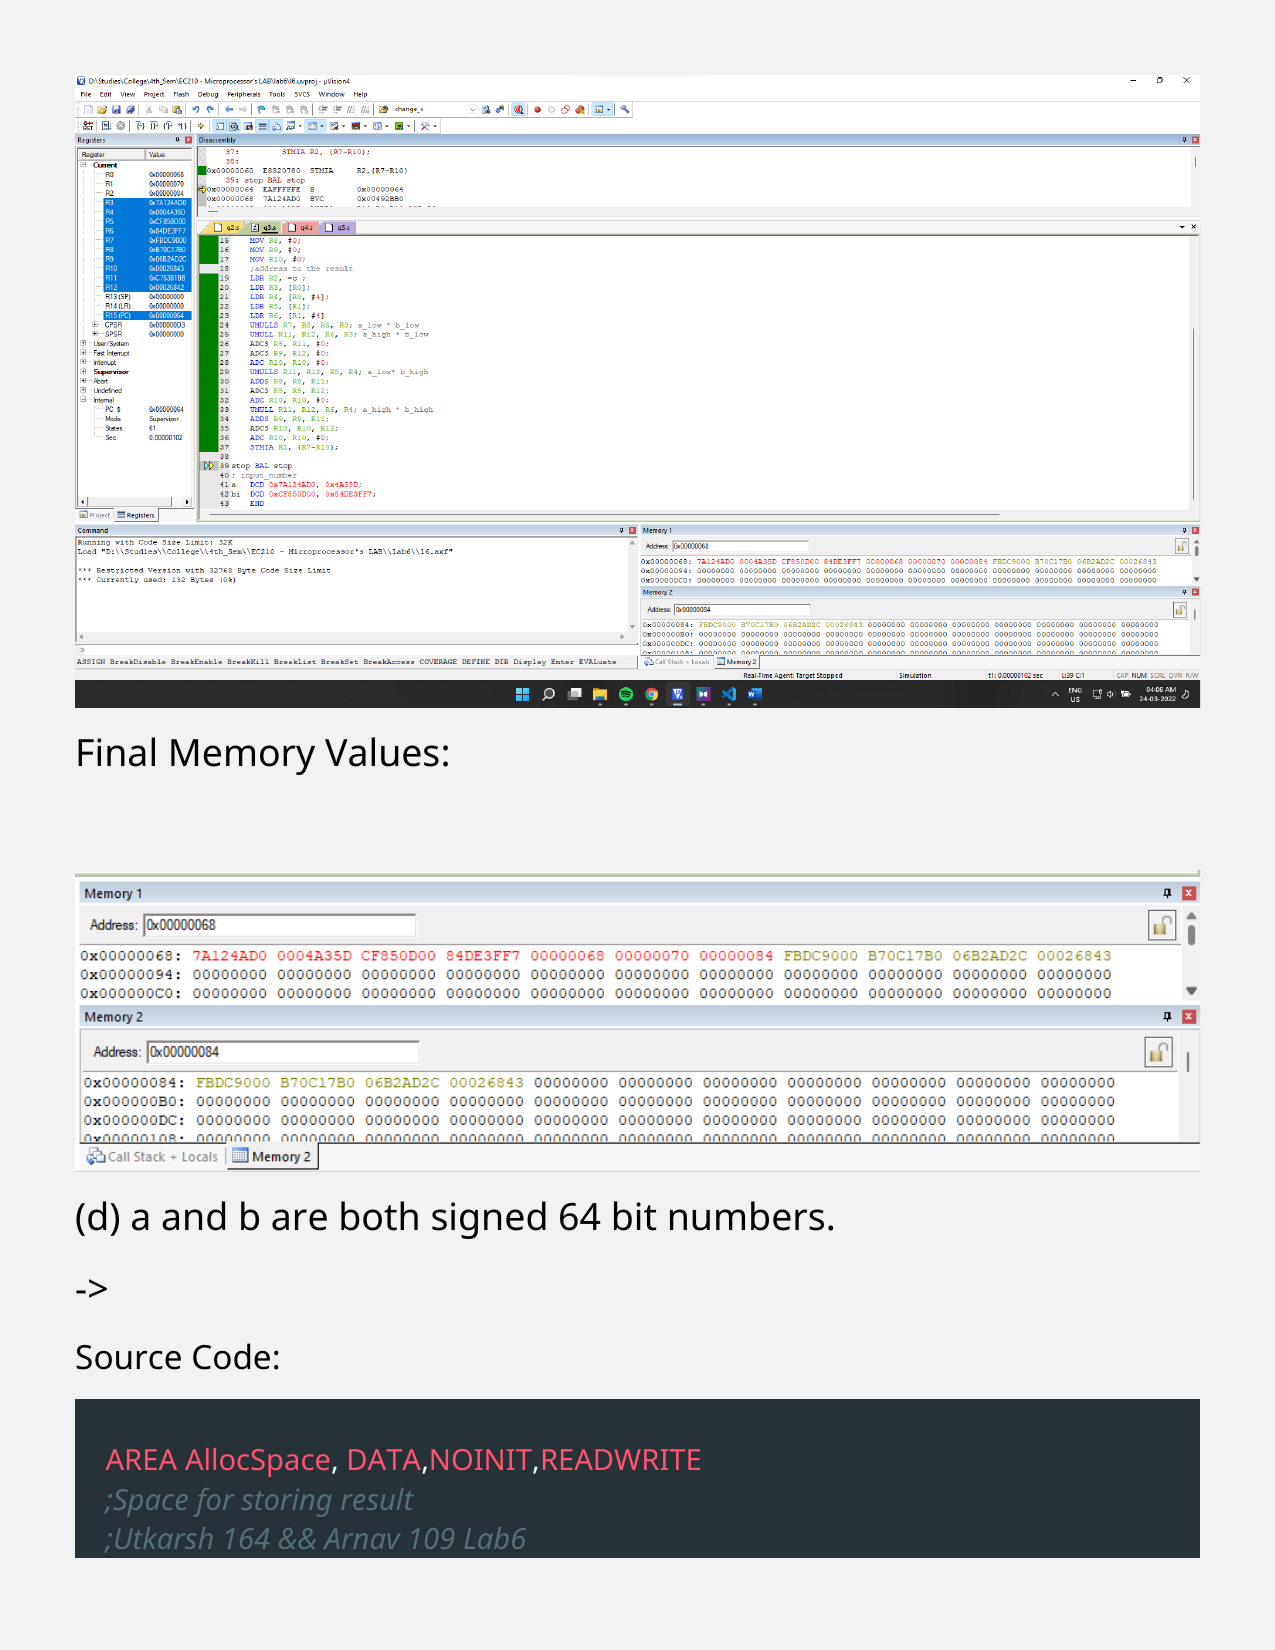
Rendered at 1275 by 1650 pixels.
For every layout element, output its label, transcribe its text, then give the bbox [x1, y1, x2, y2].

text AREA AllocSpace, DATA,NOINIT,READWRITE [75, 1439, 1200, 1479]
text Final Memory Values: [75, 727, 1200, 778]
picture [75, 75, 1200, 708]
text (d) a and b are both signed 64 bit numbers. [75, 1190, 1200, 1241]
picture [75, 870, 1200, 1172]
text ;Space for storing result [75, 1479, 1200, 1518]
text Source Code: [75, 1334, 1200, 1379]
text ;Utkarsh 164 && Arnav 109 Lab6 [75, 1518, 1200, 1558]
text -> [75, 1262, 1200, 1313]
